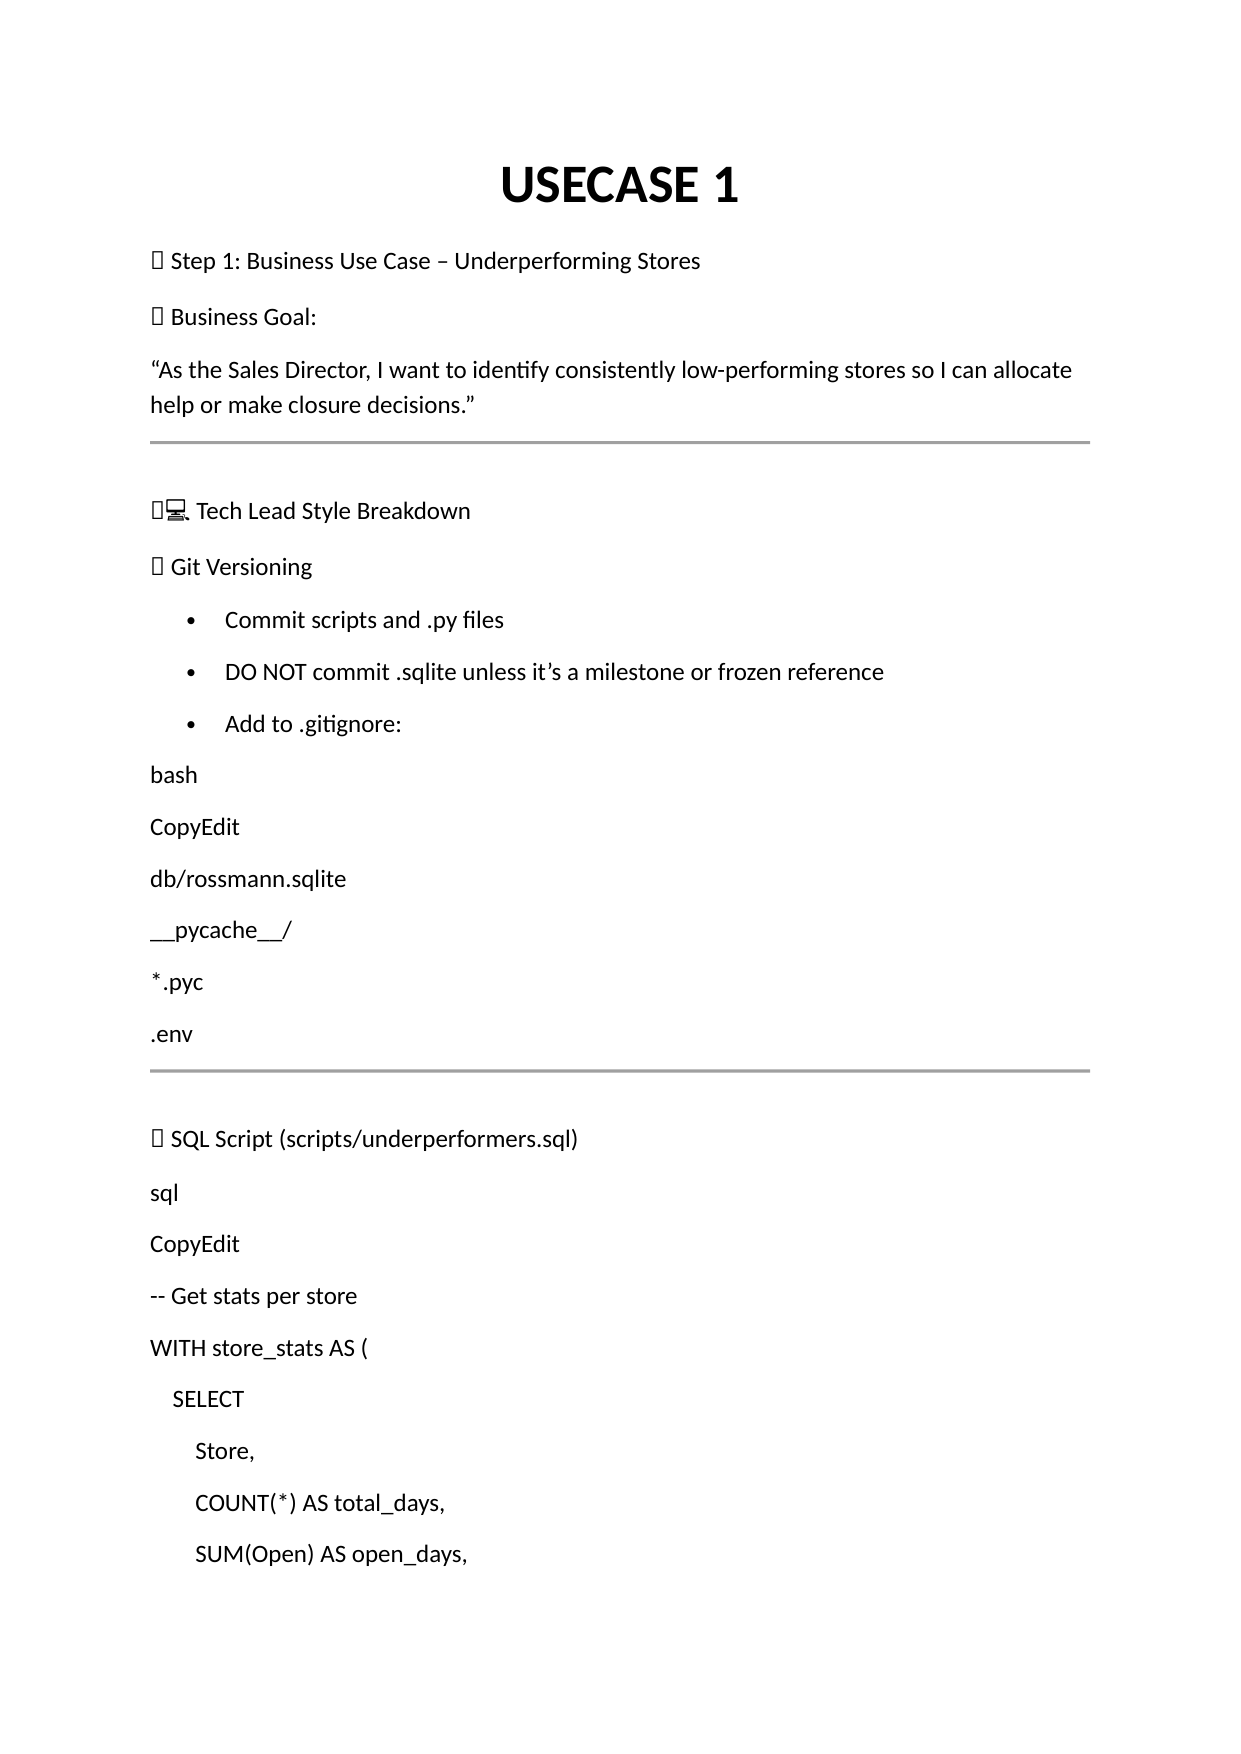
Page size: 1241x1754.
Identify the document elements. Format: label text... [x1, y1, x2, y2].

text WITH store_stats AS ( [150, 1332, 1090, 1362]
text SELECT [150, 1383, 1090, 1414]
list Commit scripts and .py files [187, 604, 1090, 635]
text USECASE 1 [150, 150, 1090, 216]
text .env [150, 1018, 1090, 1048]
text Store, [150, 1435, 1090, 1466]
text sql [150, 1177, 1090, 1207]
text ✅ Step 1: Business Use Case – Underperforming Stores [150, 243, 1090, 277]
text “As the Sales Director, I want to identify consistently low-performing stores so I can allocate help or make closure decisions.” [150, 354, 1090, 420]
text -- Get stats per store [150, 1280, 1090, 1311]
text CopyEdit [150, 1228, 1090, 1259]
text COUNT(*) AS total_days, [150, 1487, 1090, 1517]
text bash [150, 759, 1090, 790]
text 🎯 Business Goal: [150, 298, 1090, 333]
text *.pyc [150, 966, 1090, 997]
text 🧑‍💻 Tech Lead Style Breakdown [150, 493, 1090, 527]
list DO NOT commit .sqlite unless it’s a milestone or frozen reference [187, 656, 1090, 687]
text db/rossmann.sqlite [150, 863, 1090, 893]
text SUM(Open) AS open_days, [150, 1538, 1090, 1569]
text CopyEdit [150, 811, 1090, 842]
text __pycache__/ [150, 914, 1090, 945]
list Add to .gitignore: [187, 708, 1090, 738]
text 🔹 Git Versioning [150, 548, 1090, 583]
text 📜 SQL Script (scripts/underperformers.sql) [150, 1121, 1090, 1155]
